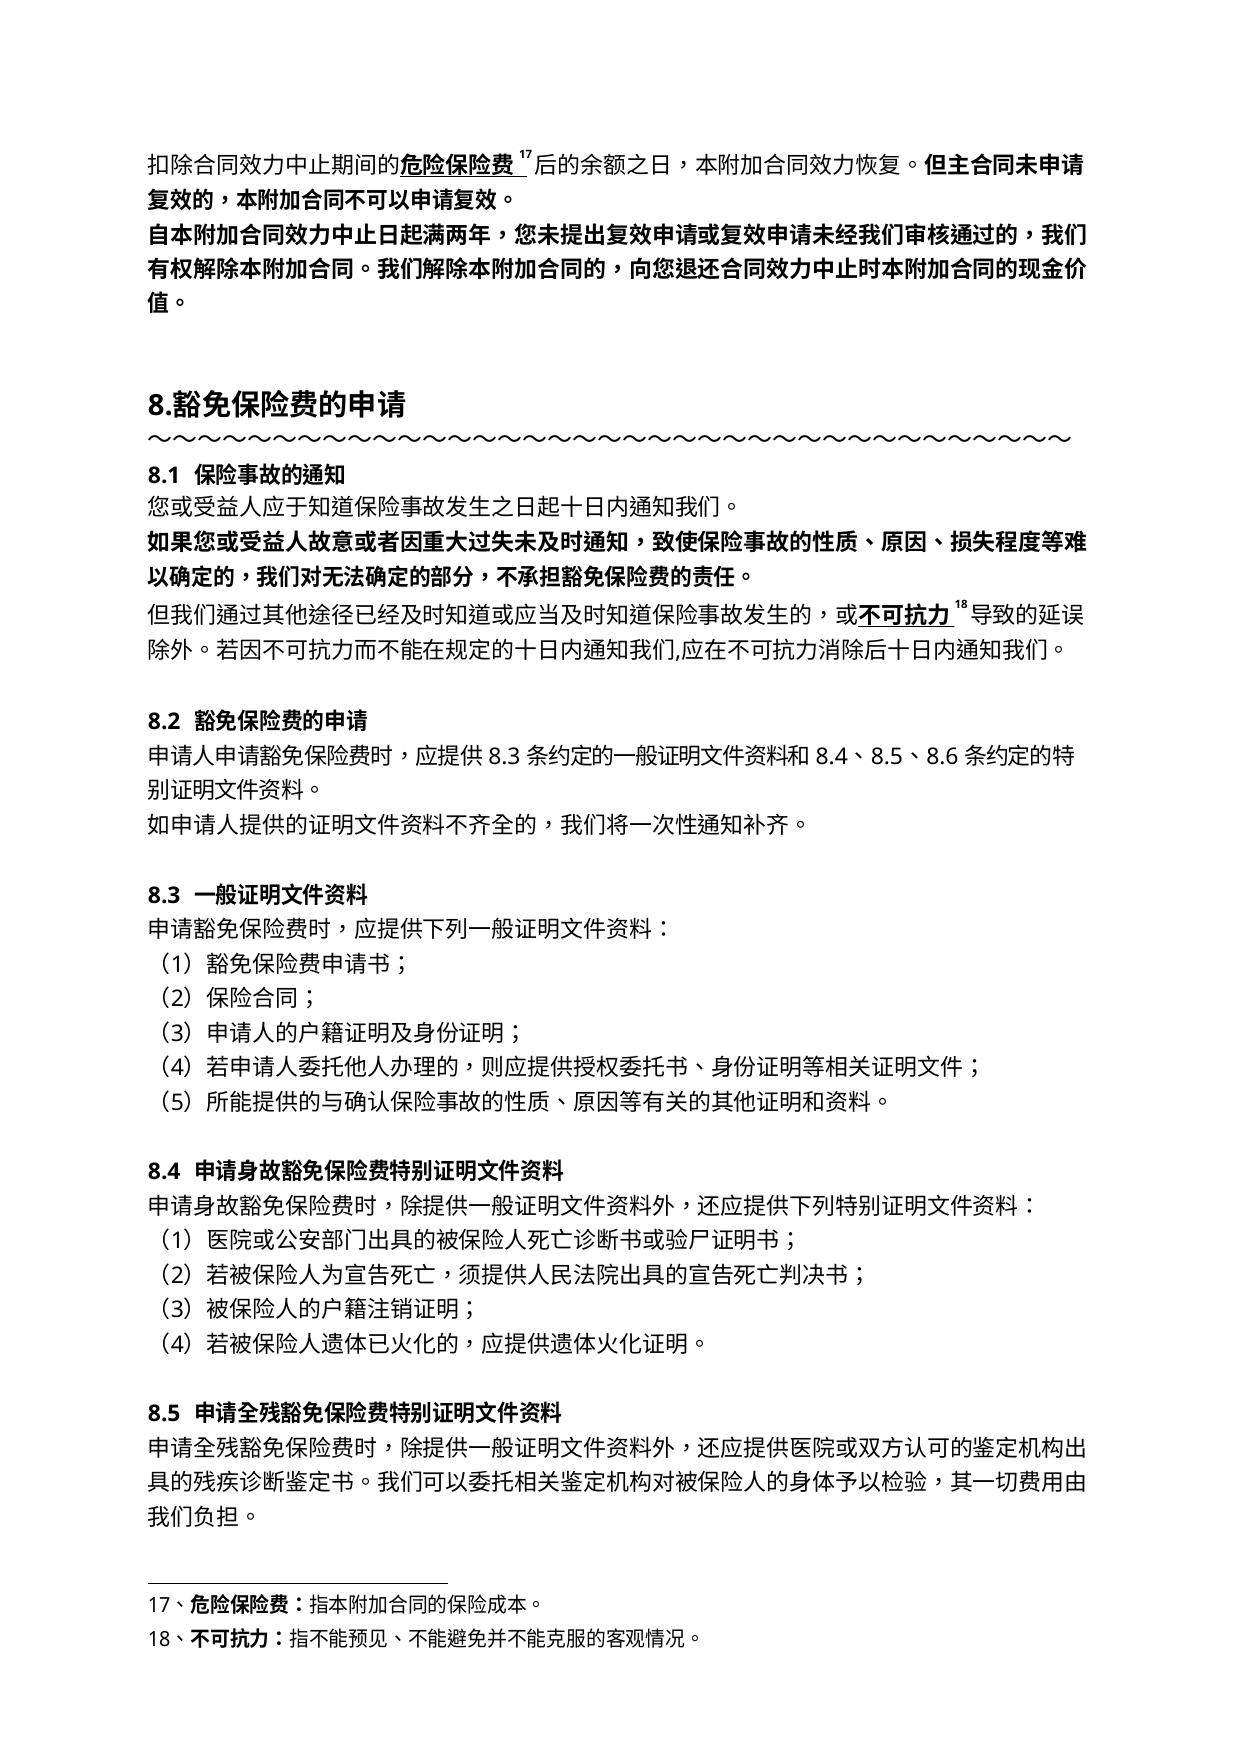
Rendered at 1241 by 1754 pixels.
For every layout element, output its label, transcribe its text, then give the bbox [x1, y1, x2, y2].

text 8.豁免保险费的申请 [148, 384, 1105, 423]
text 如申请人提供的证明文件资料不齐全的，我们将一次性通知补齐。 [148, 809, 1105, 841]
text （1）豁免保险费申请书； [148, 948, 1105, 979]
text （3）申请人的户籍证明及身份证明； [148, 1017, 1105, 1048]
text ～～～～～～～～～～～～～～～～～～～～～～～～～～～～～～～～～～～～～ [148, 423, 1105, 455]
text （5）所能提供的与确认保险事故的性质、原因等有关的其他证明和资料。 [148, 1086, 1105, 1117]
text 申请身故豁免保险费时，除提供一般证明文件资料外，还应提供下列特别证明文件资料： [148, 1190, 1105, 1221]
text 扣除合同效力中止期间的危险保险费17后的余额之日，本附加合同效力恢复。但主合同未申请复效的，本附加合同不可以申请复效。 [148, 146, 1101, 215]
subtitle 申请全残豁免保险费特别证明文件资料 [148, 1397, 1105, 1428]
text 申请豁免保险费时，应提供下列一般证明文件资料： [148, 913, 1105, 944]
subtitle 申请身故豁免保险费特别证明文件资料 [148, 1155, 1105, 1186]
text （3）被保险人的户籍注销证明； [148, 1293, 1105, 1324]
text （2）保险合同； [148, 982, 1105, 1013]
text 申请人申请豁免保险费时，应提供 8.3 条约定的一般证明文件资料和 8.4、8.5、8.6 条约定的特别证明文件资料。 [148, 739, 1088, 806]
subtitle 如果您或受益人故意或者因重大过失未及时通知，致使保险事故的性质、原因、损失程度等难以确定的，我们对无法确定的部分，不承担豁免保险费的责任。 [148, 526, 1093, 592]
text 申请全残豁免保险费时，除提供一般证明文件资料外，还应提供医院或双方认可的鉴定机构出具的残疾诊断鉴定书。我们可以委托相关鉴定机构对被保险人的身体予以检验，其一切费用由我们负担。 [148, 1432, 1088, 1532]
text （1）医院或公安部门出具的被保险人死亡诊断书或验尸证明书； [148, 1224, 1105, 1255]
text 18、不可抗力：指不能预见、不能避免并不能克服的客观情况。 [148, 1624, 1105, 1653]
text （4）若申请人委托他人办理的，则应提供授权委托书、身份证明等相关证明文件； [148, 1051, 1105, 1082]
text （4）若被保险人遗体已火化的，应提供遗体火化证明。 [148, 1328, 1105, 1359]
text 但我们通过其他途径已经及时知道或应当及时知道保险事故发生的，或不可抗力18导致的延误除外。若因不可抗力而不能在规定的十日内通知我们,应在不可抗力消除后十日内通知我们。 [148, 596, 1100, 665]
subtitle 豁免保险费的申请 [148, 705, 1105, 737]
subtitle 自本附加合同效力中止日起满两年，您未提出复效申请或复效申请未经我们审核通过的，我们有权解除本附加合同。我们解除本附加合同的，向您退还合同效力中止时本附加合同的现金价值。 [148, 218, 1091, 318]
subtitle 一般证明文件资料 [148, 879, 1105, 910]
text 17、危险保险费：指本附加合同的保险成本。 [148, 1590, 1105, 1618]
list 保险事故的通知 [148, 459, 1105, 490]
text 您或受益人应于知道保险事故发生之日起十日内通知我们。 [148, 491, 1105, 523]
text （2）若被保险人为宣告死亡，须提供人民法院出具的宣告死亡判决书； [148, 1259, 1105, 1290]
